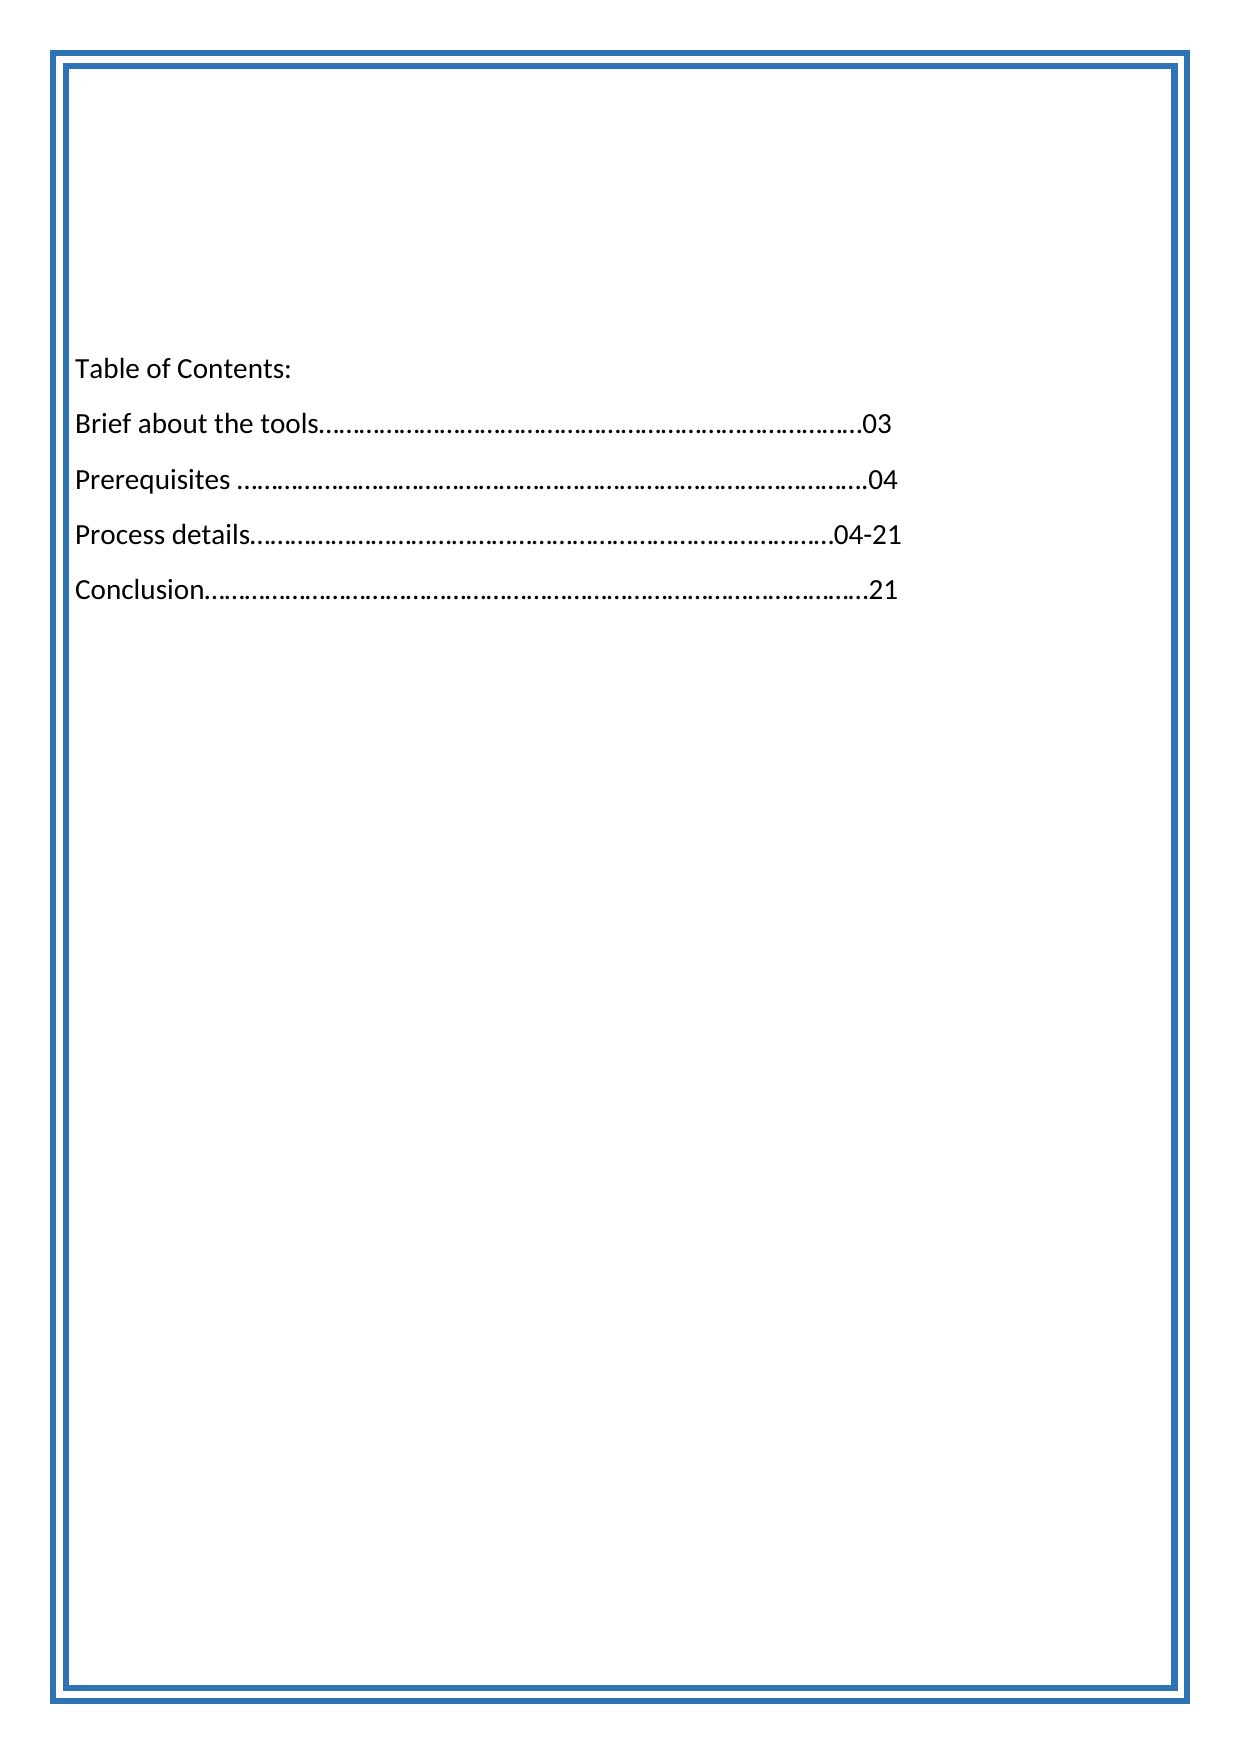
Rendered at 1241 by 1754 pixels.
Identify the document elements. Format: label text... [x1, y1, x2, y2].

text Process details……………………………………………………………………………04-21 [75, 516, 1165, 551]
text Conclusion………………………………………………………………………………………21 [75, 571, 1165, 607]
text Table of Contents: [75, 351, 1165, 386]
text Brief about the tools………………………………………………………………………03 [75, 406, 1165, 441]
text Prerequisites ………………………………………………………………………………….04 [75, 461, 1165, 496]
